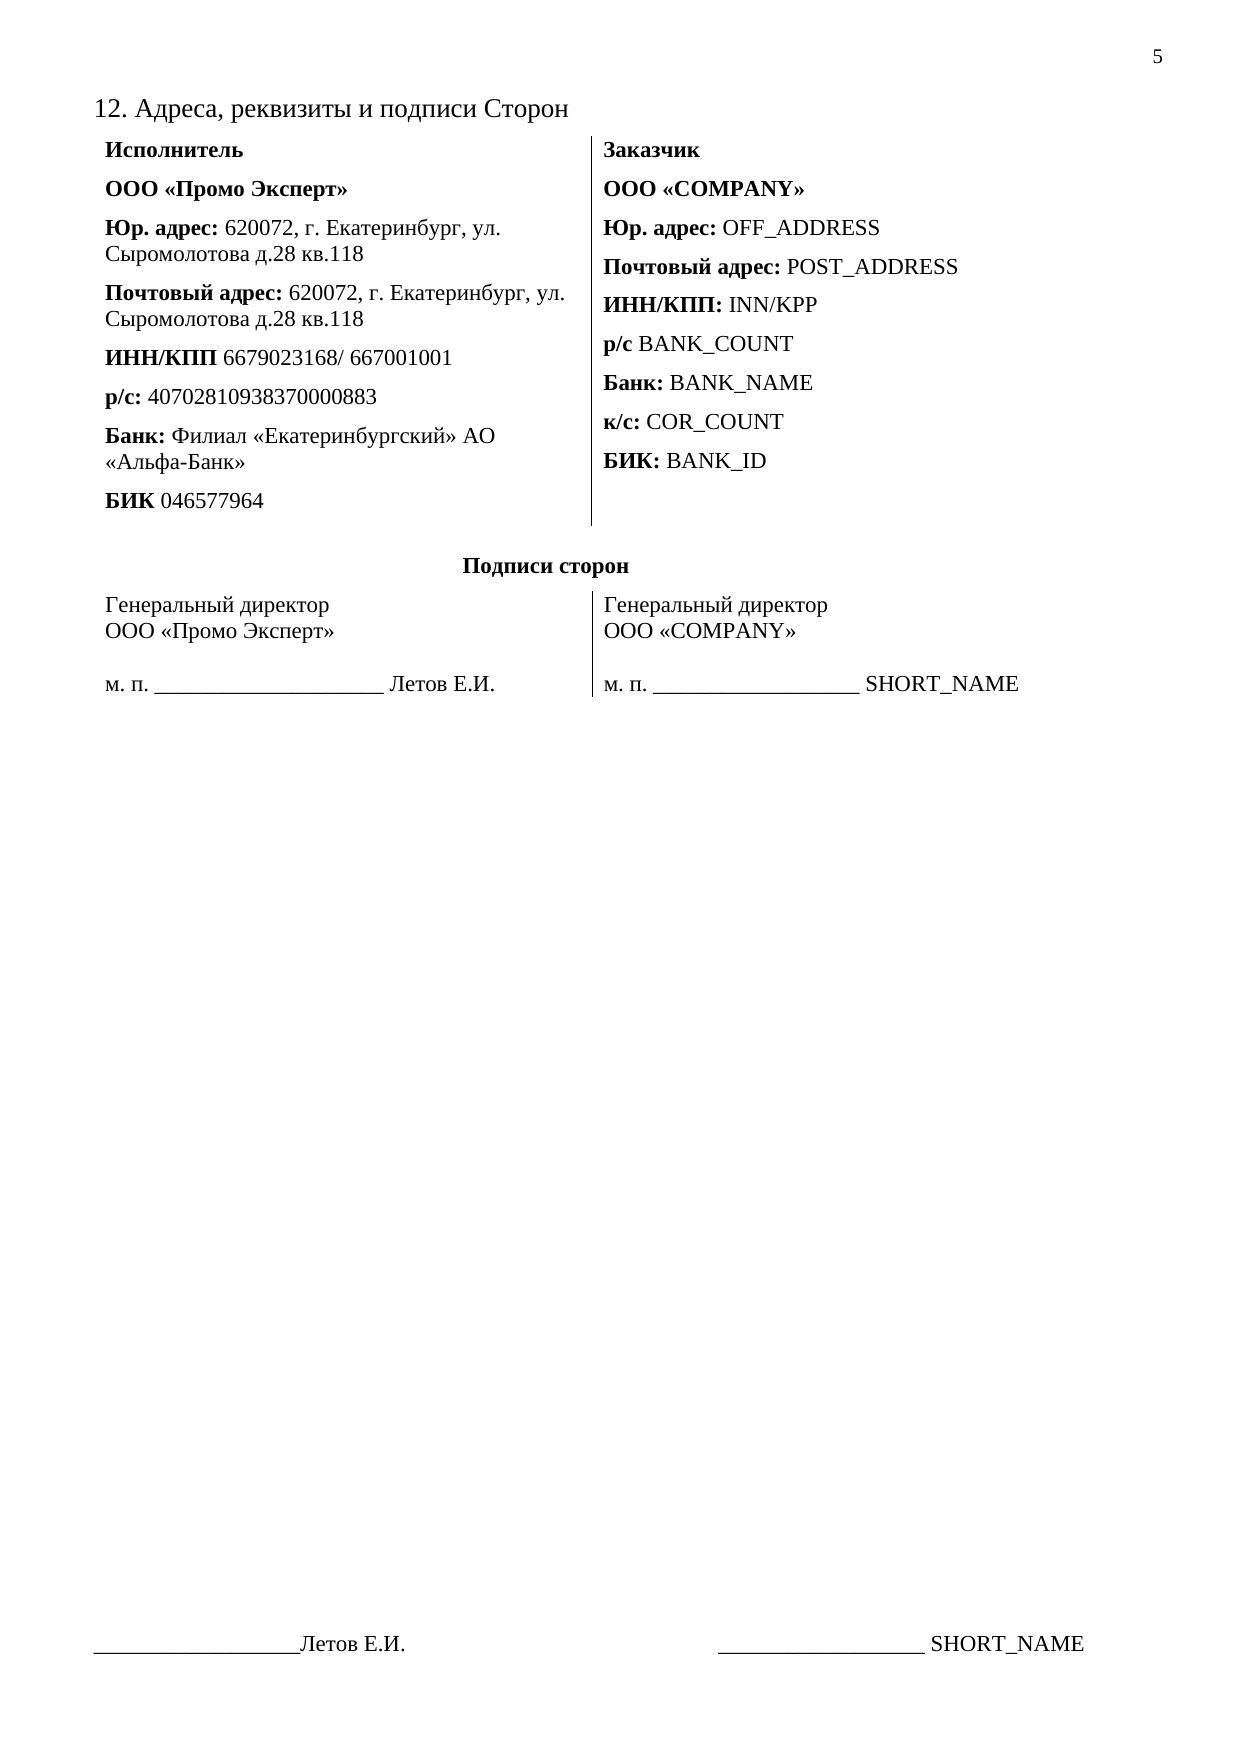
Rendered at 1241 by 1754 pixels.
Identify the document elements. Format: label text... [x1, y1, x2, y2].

list Подписи сторон [426, 552, 1162, 579]
table_cell ООО «COMPANY» Юр. адрес: OFF_ADDRESS Почтовый адрес: POST_ADDRESS ИНН/КПП: INN/KPP р/с BANK_COUNT Банк: BANK_NAME к/с: COR_COUNT БИК: BANK_ID [592, 175, 1050, 526]
table_header Исполнитель [94, 136, 591, 175]
table_header Заказчик [592, 136, 1050, 175]
table_cell ООО «Промо Эксперт» Юр. адрес: 620072, г. Екатеринбург, ул. Сыромолотова д.28 кв.118 Почтовый адрес: 620072, г. Екатеринбург, ул. Сыромолотова д.28 кв.118 ИНН/КПП 6679023168/ 667001001 р/с: 40702810938370000883 Банк: Филиал «Екатеринбургский» АО «Альфа-Банк» БИК 046577964 [94, 175, 591, 526]
list 12. Адреса, реквизиты и подписи Сторон [94, 92, 1162, 124]
table_header Генеральный директор ООО «COMPANY» [593, 591, 1064, 644]
table_cell м. п. __________________ SHORT_NAME [593, 644, 1064, 697]
table_cell м. п. ____________________ Летов Е.И. [94, 644, 592, 697]
table_header Генеральный директор ООО «Промо Эксперт» [94, 591, 592, 644]
